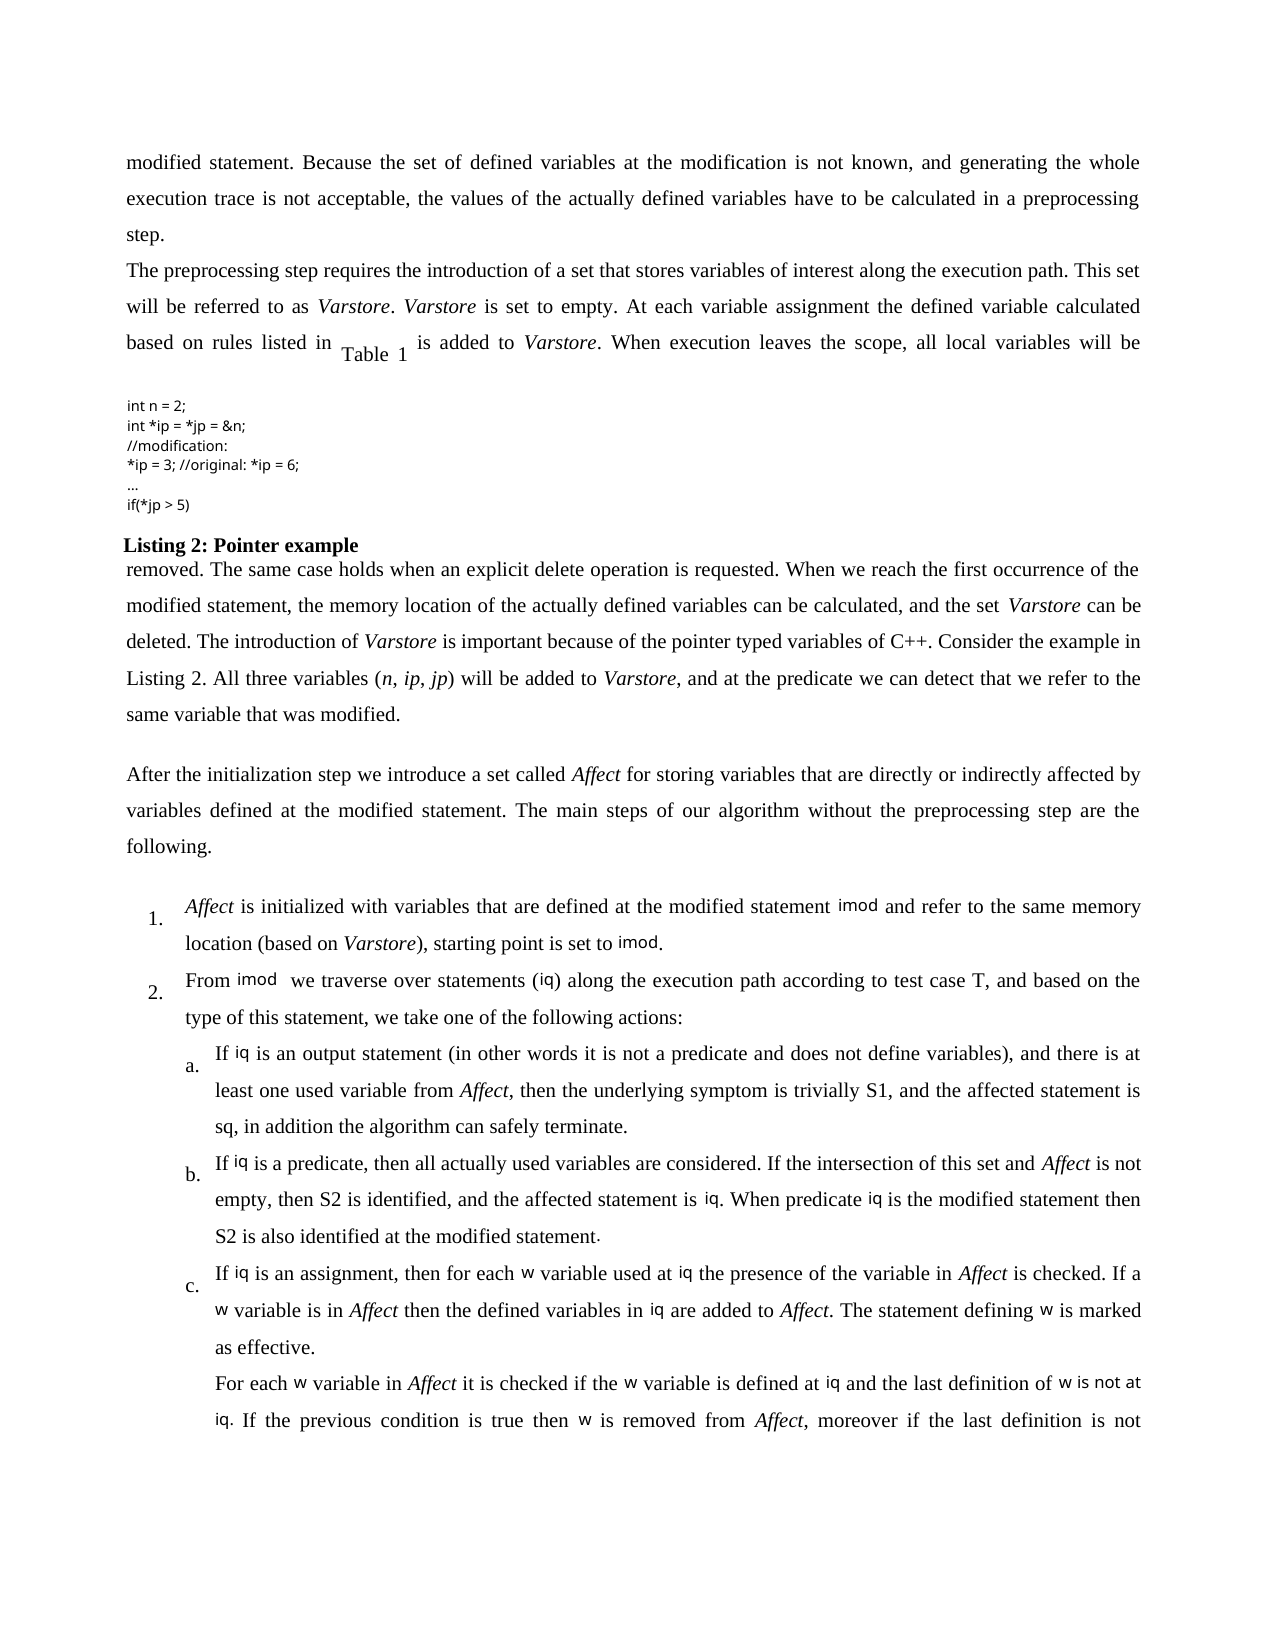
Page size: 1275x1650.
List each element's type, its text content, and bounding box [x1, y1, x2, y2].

list If iq is a predicate, then all actually used variables are considered. If the intersection of this set and Affect is not empty, then S2 is identified, and the affected statement is iq. When predicate iq is the modified statement then S2 is also identified at the modified statement. [185, 1150, 1141, 1261]
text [126, 150, 1141, 258]
list Affect is initialized with variables that are defined at the modified statement imod and refer to the same memory location (based on Varstore), starting point is set to imod. [148, 894, 1141, 968]
list If iq is an output statement (in other words it is not a predicate and does not define variables), and there is at least one used variable from Affect, then the underlying symptom is trivially S1, and the affected statement is sq, in addition the algorithm can safely terminate. [185, 1041, 1141, 1150]
list From imod we traverse over statements (iq) along the execution path according to test case T, and based on the type of this statement, we take one of the following actions: [148, 968, 1141, 1041]
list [185, 1261, 1141, 1445]
text After the initialization step we introduce a set called Affect for storing variables that are directly or indirectly affected by variables defined at the modified statement. The main steps of our algorithm without the preprocessing step are the following. [126, 762, 1141, 870]
